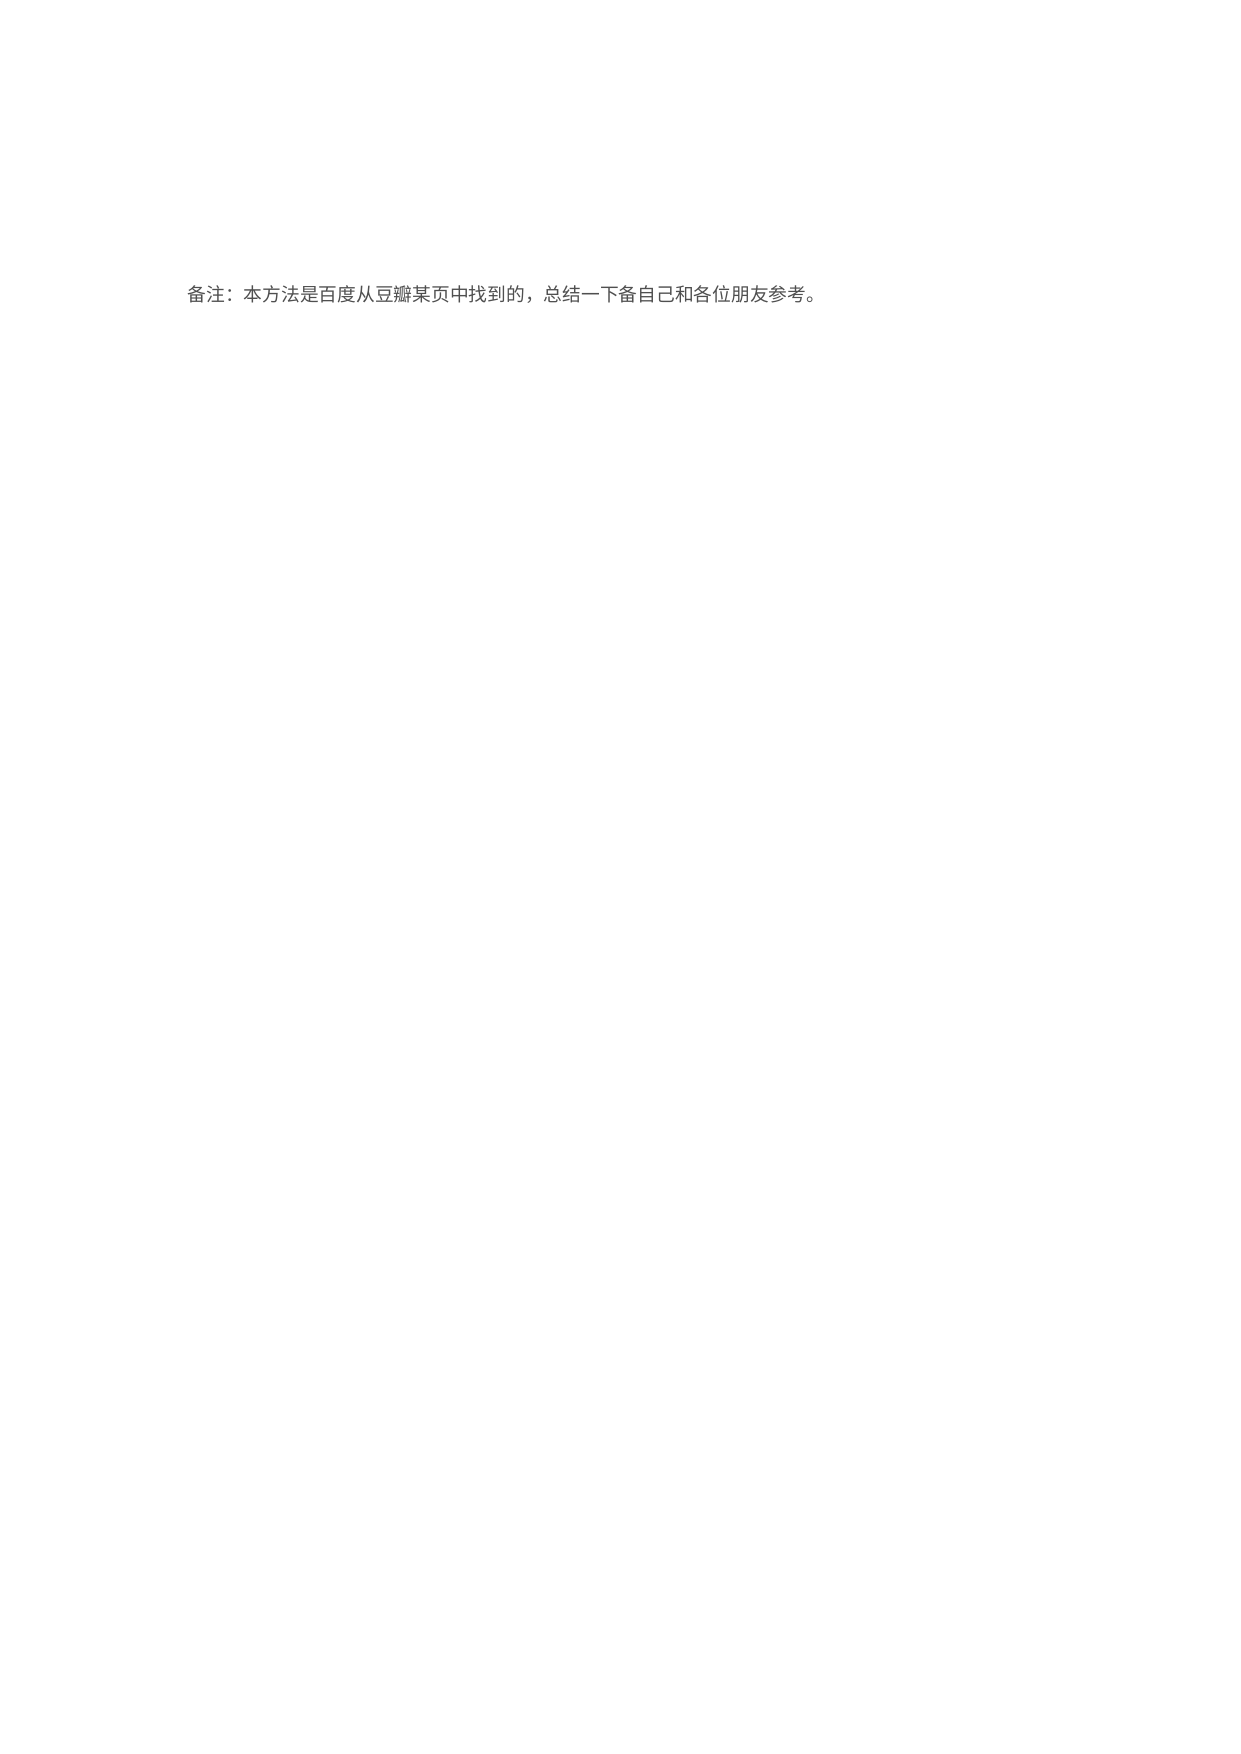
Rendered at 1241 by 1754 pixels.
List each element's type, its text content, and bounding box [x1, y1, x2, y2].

text 备注：本方法是百度从豆瓣某页中找到的，总结一下备自己和各位朋友参考。 [187, 277, 1053, 309]
